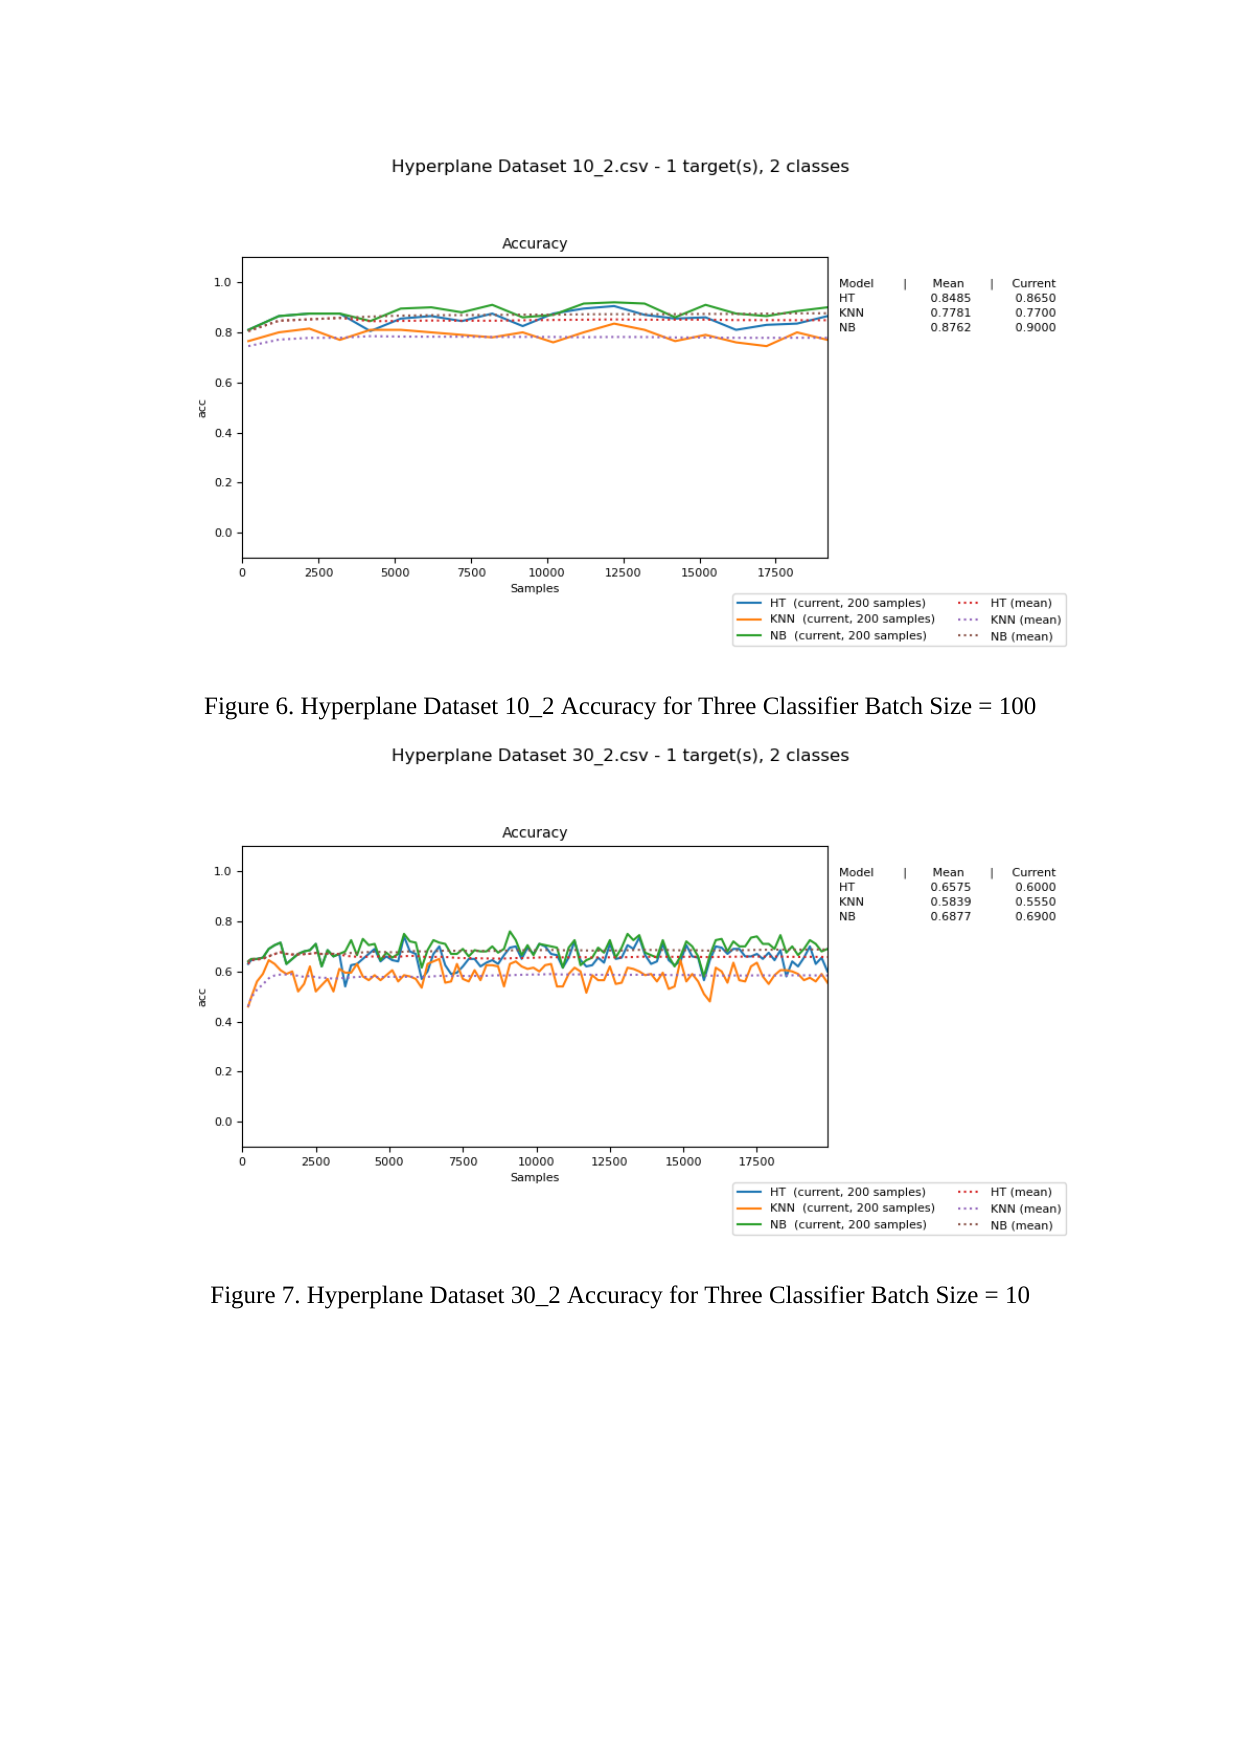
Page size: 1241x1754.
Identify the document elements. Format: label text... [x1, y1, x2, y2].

text Figure 7. Hyperplane Dataset 30_2 Accuracy for Three Classifier Batch Size = 10 [150, 1280, 1090, 1309]
text Figure 6. Hyperplane Dataset 10_2 Accuracy for Three Classifier Batch Size = 100 [150, 691, 1090, 720]
picture [150, 738, 1091, 1262]
picture [150, 150, 1091, 673]
